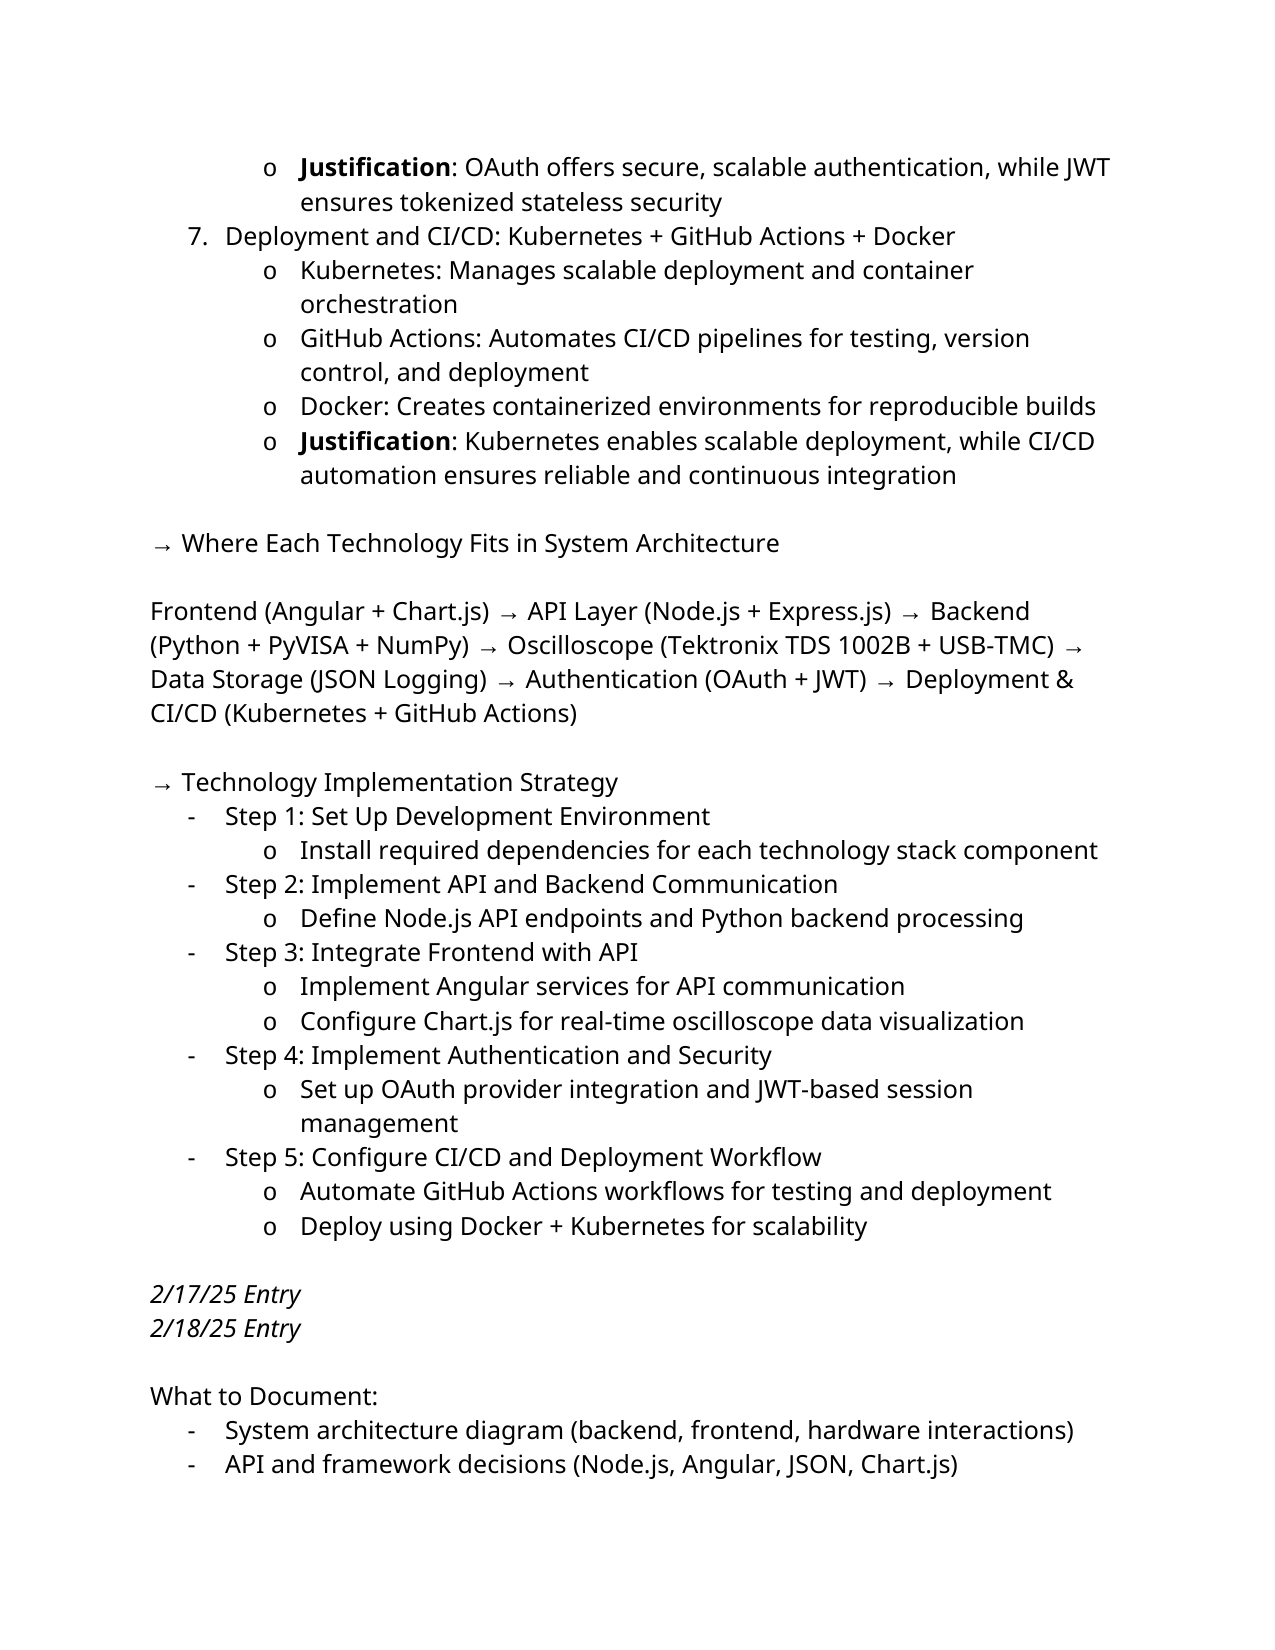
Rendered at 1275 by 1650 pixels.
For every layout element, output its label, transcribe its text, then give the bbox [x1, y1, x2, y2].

list System architecture diagram (backend, frontend, hardware interactions) [187, 1413, 1125, 1447]
list Set up OAuth provider integration and JWT-based session management [262, 1072, 1125, 1140]
list API and framework decisions (Node.js, Angular, JSON, Chart.js) [187, 1447, 1125, 1481]
list Step 5: Configure CI/CD and Deployment Workflow [187, 1140, 1125, 1174]
list Docker: Creates containerized environments for reproducible builds [262, 389, 1125, 423]
text Frontend (Angular + Chart.js) → API Layer (Node.js + Express.js) → Backend (Python + PyVISA + NumPy) → Oscilloscope (Tektronix TDS 1002B + USB-TMC) → Data Storage (JSON Logging) → Authentication (OAuth + JWT) → Deployment & CI/CD (Kubernetes + GitHub Actions) [150, 594, 1125, 730]
list Step 1: Set Up Development Environment [187, 798, 1125, 832]
text 2/17/25 Entry [150, 1277, 1125, 1311]
list Implement Angular services for API communication [262, 969, 1125, 1003]
list Automate GitHub Actions workflows for testing and deployment [262, 1174, 1125, 1208]
list Deployment and CI/CD: Kubernetes + GitHub Actions + Docker [187, 218, 1125, 252]
list Step 2: Implement API and Backend Communication [187, 867, 1125, 901]
list Justification: Kubernetes enables scalable deployment, while CI/CD automation ensures reliable and continuous integration [262, 423, 1125, 492]
list Kubernetes: Manages scalable deployment and container orchestration [262, 252, 1125, 321]
text What to Document: [150, 1379, 1125, 1413]
list Step 3: Integrate Frontend with API [187, 935, 1125, 969]
list Define Node.js API endpoints and Python backend processing [262, 901, 1125, 935]
list Install required dependencies for each technology stack component [262, 832, 1125, 867]
list GitHub Actions: Automates CI/CD pipelines for testing, version control, and deployment [262, 321, 1125, 389]
text 2/18/25 Entry [150, 1311, 1125, 1345]
list Justification: OAuth offers secure, scalable authentication, while JWT ensures tokenized stateless security [262, 150, 1125, 218]
list Deploy using Docker + Kubernetes for scalability [262, 1208, 1125, 1242]
list Step 4: Implement Authentication and Security [187, 1037, 1125, 1072]
text → Technology Implementation Strategy [150, 764, 1125, 798]
list Configure Chart.js for real-time oscilloscope data visualization [262, 1003, 1125, 1037]
text → Where Each Technology Fits in System Architecture [150, 526, 1125, 560]
